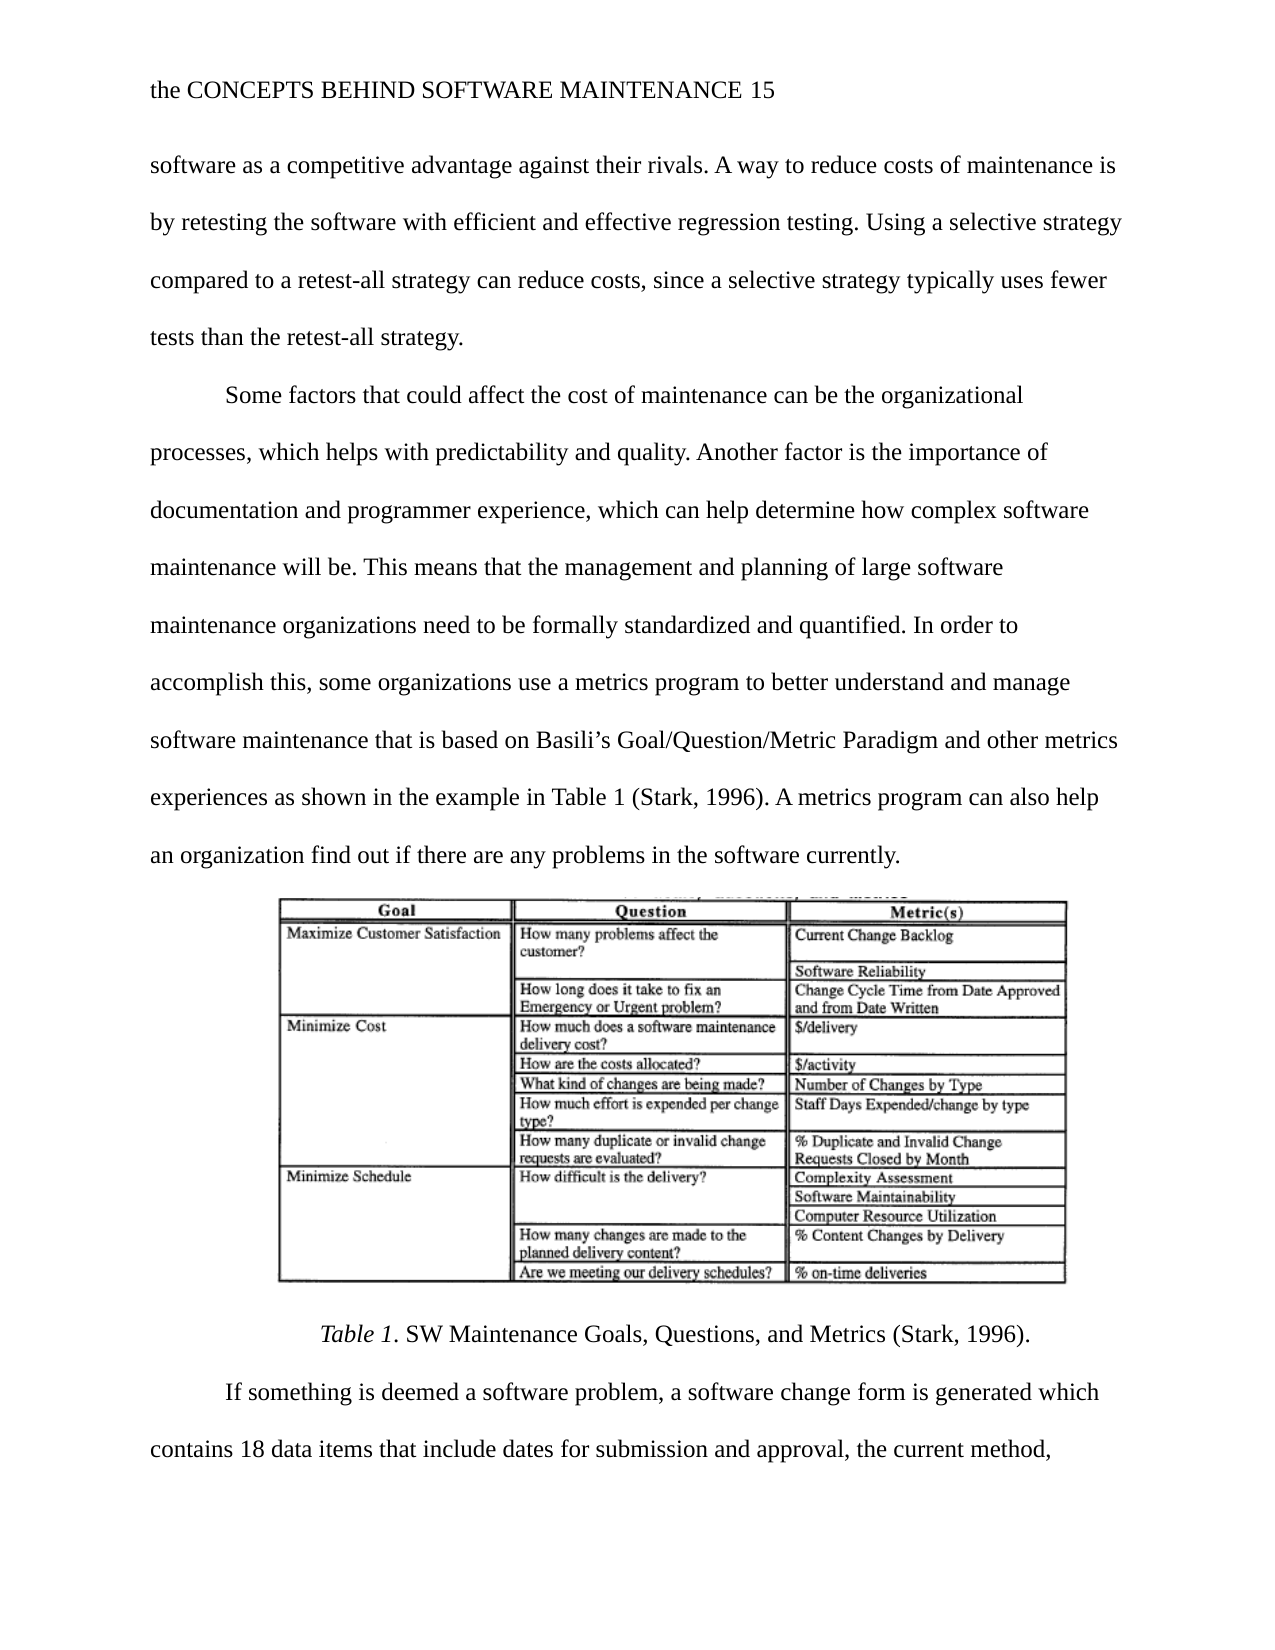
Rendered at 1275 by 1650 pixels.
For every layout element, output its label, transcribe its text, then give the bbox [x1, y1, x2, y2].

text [150, 1377, 1125, 1463]
text Some factors that could affect the cost of maintenance can be the organizational processes, which helps with predictability and quality. Another factor is the importance of documentation and programmer experience, which can help determine how complex software maintenance will be. This means that the management and planning of large software maintenance organizations need to be formally standardized and quantified. In order to accomplish this, some organizations use a metrics program to better understand and manage software maintenance that is based on Basili’s Goal/Question/Metric Paradigm and other metrics experiences as shown in the example in Table 1 . A metrics program can also help an organization find out if there are any problems in the software currently. [150, 380, 1125, 869]
text Table 1. SW Maintenance Goals, Questions, and Metrics . [150, 1319, 1125, 1348]
picture [276, 897, 1074, 1291]
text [150, 150, 1125, 351]
